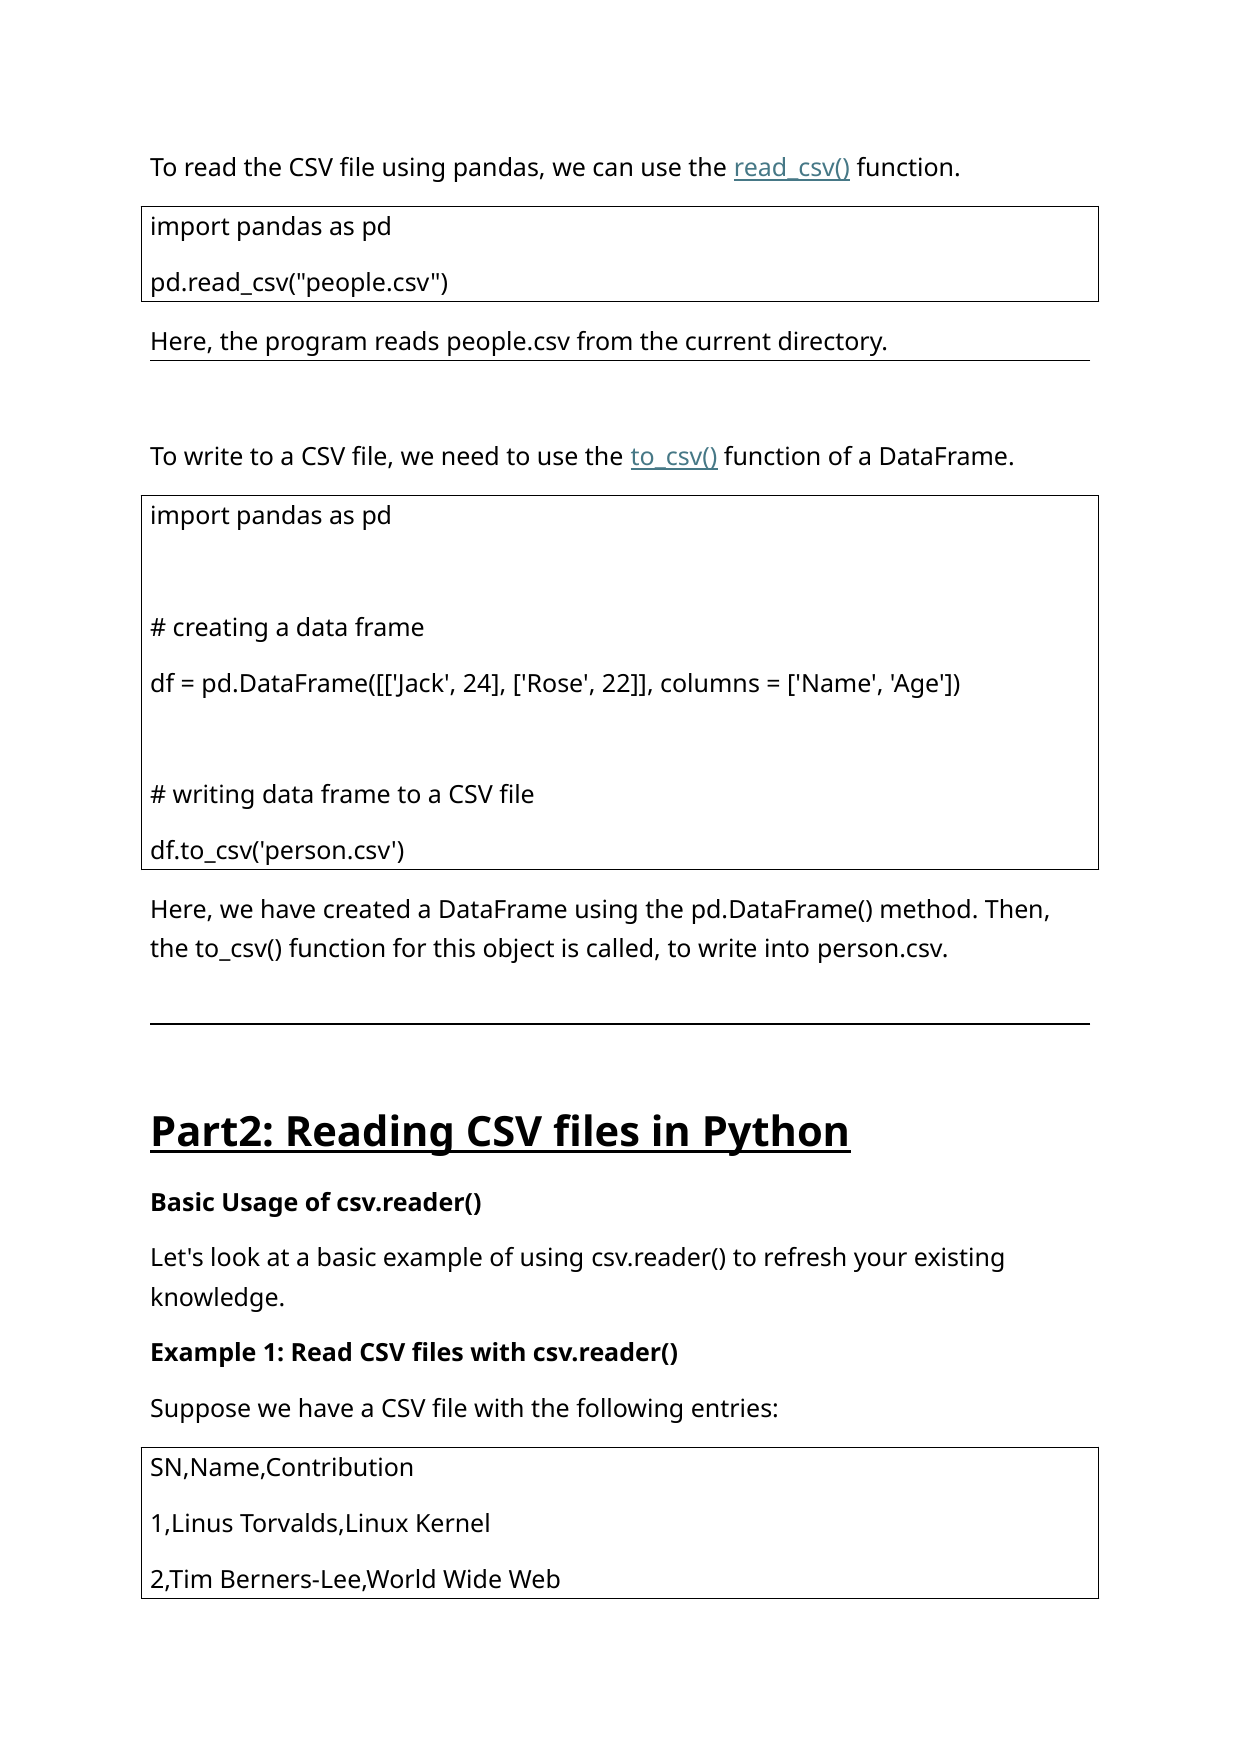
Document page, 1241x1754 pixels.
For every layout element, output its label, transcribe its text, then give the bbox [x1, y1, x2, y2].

text Part2: Reading CSV files in Python [150, 1102, 1090, 1159]
text import pandas as pd [142, 496, 1098, 532]
text Here, we have created a DataFrame using the pd.DataFrame() method. Then, the to_csv() function for this object is called, to write into person.csv. [150, 892, 1090, 965]
text Suppose we have a CSV file with the following entries: [150, 1391, 1090, 1425]
text SN,Name,Contribution [142, 1448, 1098, 1484]
text # creating a data frame [142, 607, 1098, 644]
text Basic Usage of csv.reader() [150, 1184, 1090, 1218]
text df.to_csv('person.csv') [142, 830, 1098, 869]
text Here, the program reads people.csv from the current directory. [150, 324, 1090, 360]
text df = pd.DataFrame([['Jack', 24], ['Rose', 22]], columns = ['Name', 'Age']) [142, 662, 1098, 699]
text Let's look at a basic example of using csv.reader() to refresh your existing knowledge. [150, 1240, 1090, 1313]
text 1,Linus Torvalds,Linux Kernel [142, 1502, 1098, 1540]
text import pandas as pd [142, 207, 1098, 243]
text pd.read_csv("people.csv") [142, 262, 1098, 301]
text 2,Tim Berners-Lee,World Wide Web [142, 1558, 1098, 1598]
text To write to a CSV file, we need to use the to_csv() function of a DataFrame. [150, 439, 1090, 473]
text Example 1: Read CSV files with csv.reader() [150, 1335, 1090, 1369]
text # writing data frame to a CSV file [142, 774, 1098, 811]
text To read the CSV file using pandas, we can use the read_csv() function. [150, 150, 1090, 184]
